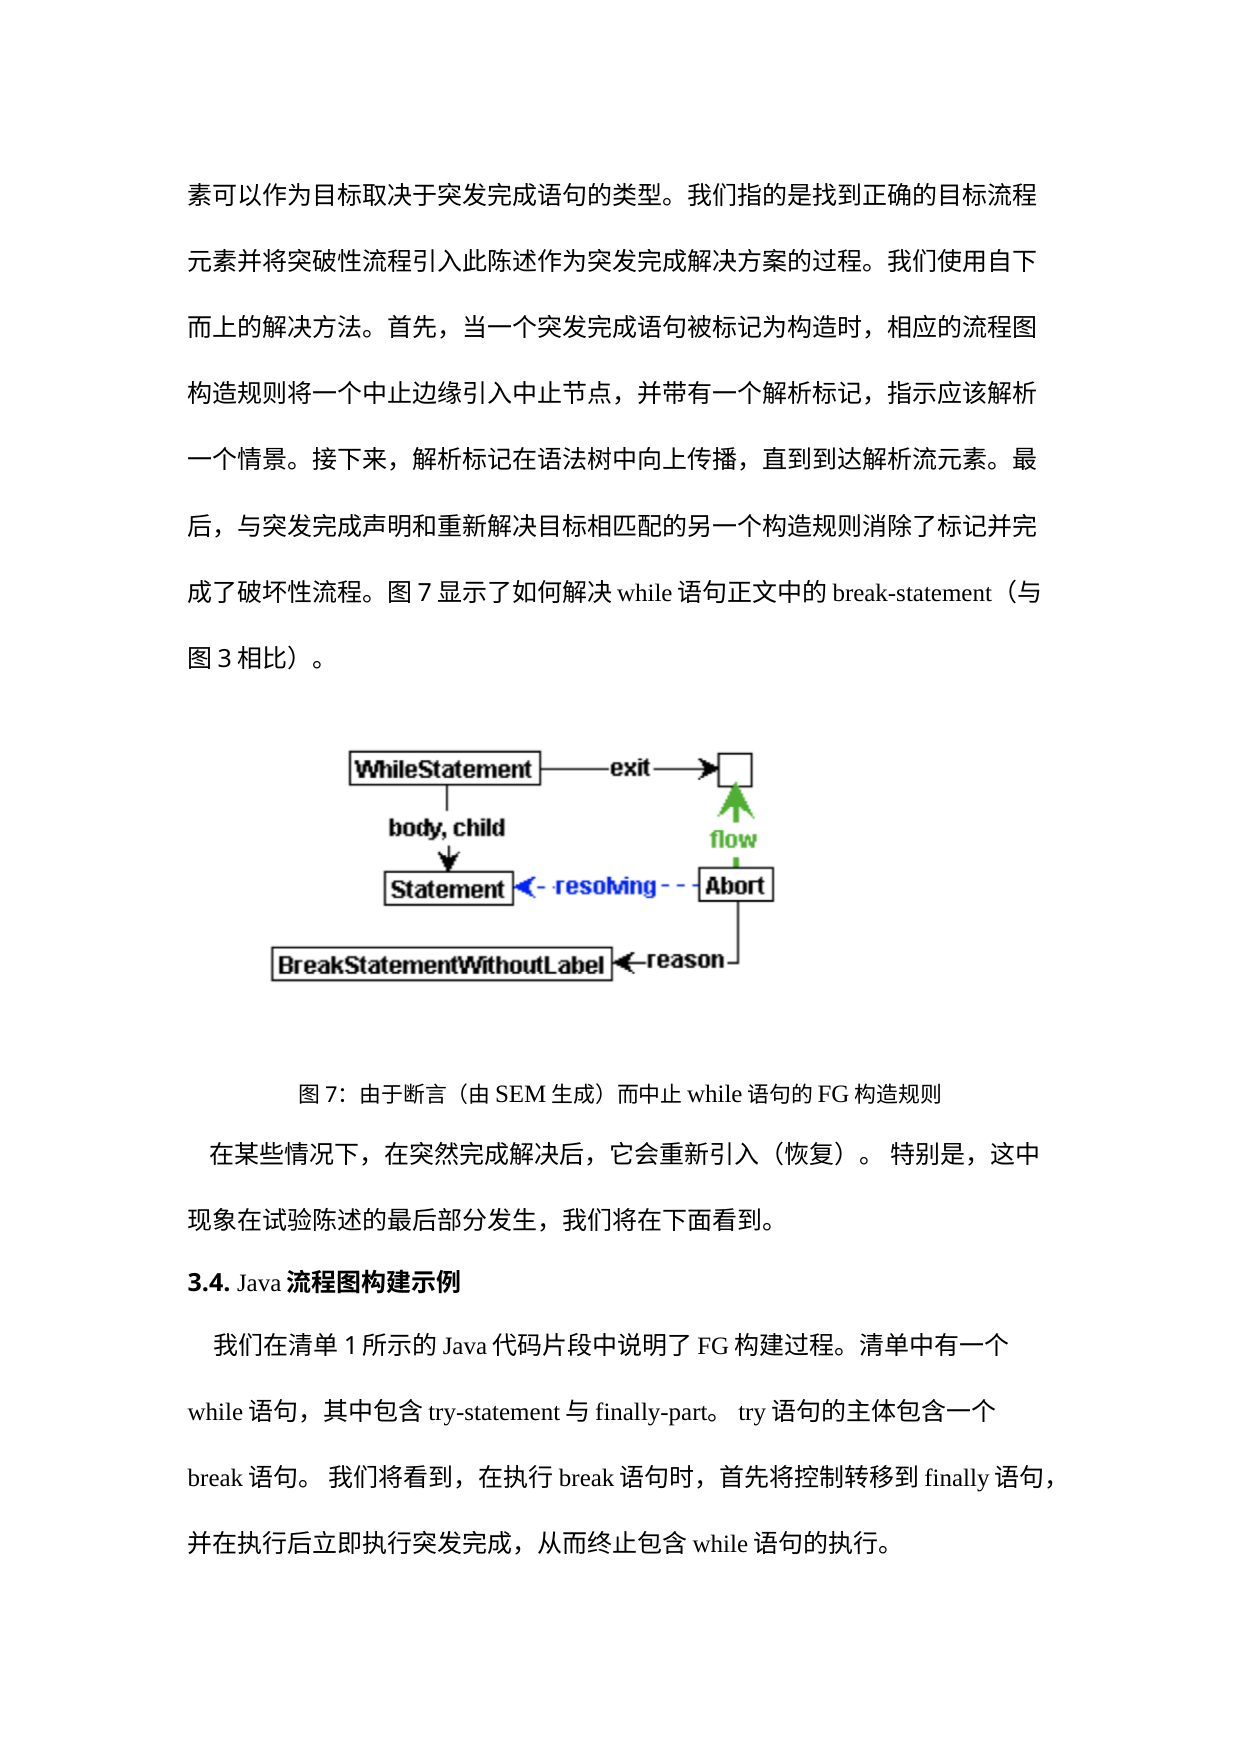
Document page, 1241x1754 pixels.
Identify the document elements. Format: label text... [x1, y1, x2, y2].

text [187, 172, 1053, 678]
text 我们在清单1所示的Java代码片段中说明了FG构建过程。清单中有一个while语句，其中包含try-statement与finally-part。 try语句的主体包含一个break语句。 我们将看到，在执行break语句时，首先将控制转移到finally语句，并在执行后立即执行突发完成，从而终止包含while语句的执行。 [187, 1321, 1053, 1563]
text 3.4. Java流程图构建示例 [187, 1259, 1053, 1303]
text 在某些情况下，在突然完成解决后，它会重新引入（恢复）。 特别是，这中现象在试验陈述的最后部分发生，我们将在下面看到。 [187, 1131, 1053, 1241]
picture [232, 732, 798, 997]
